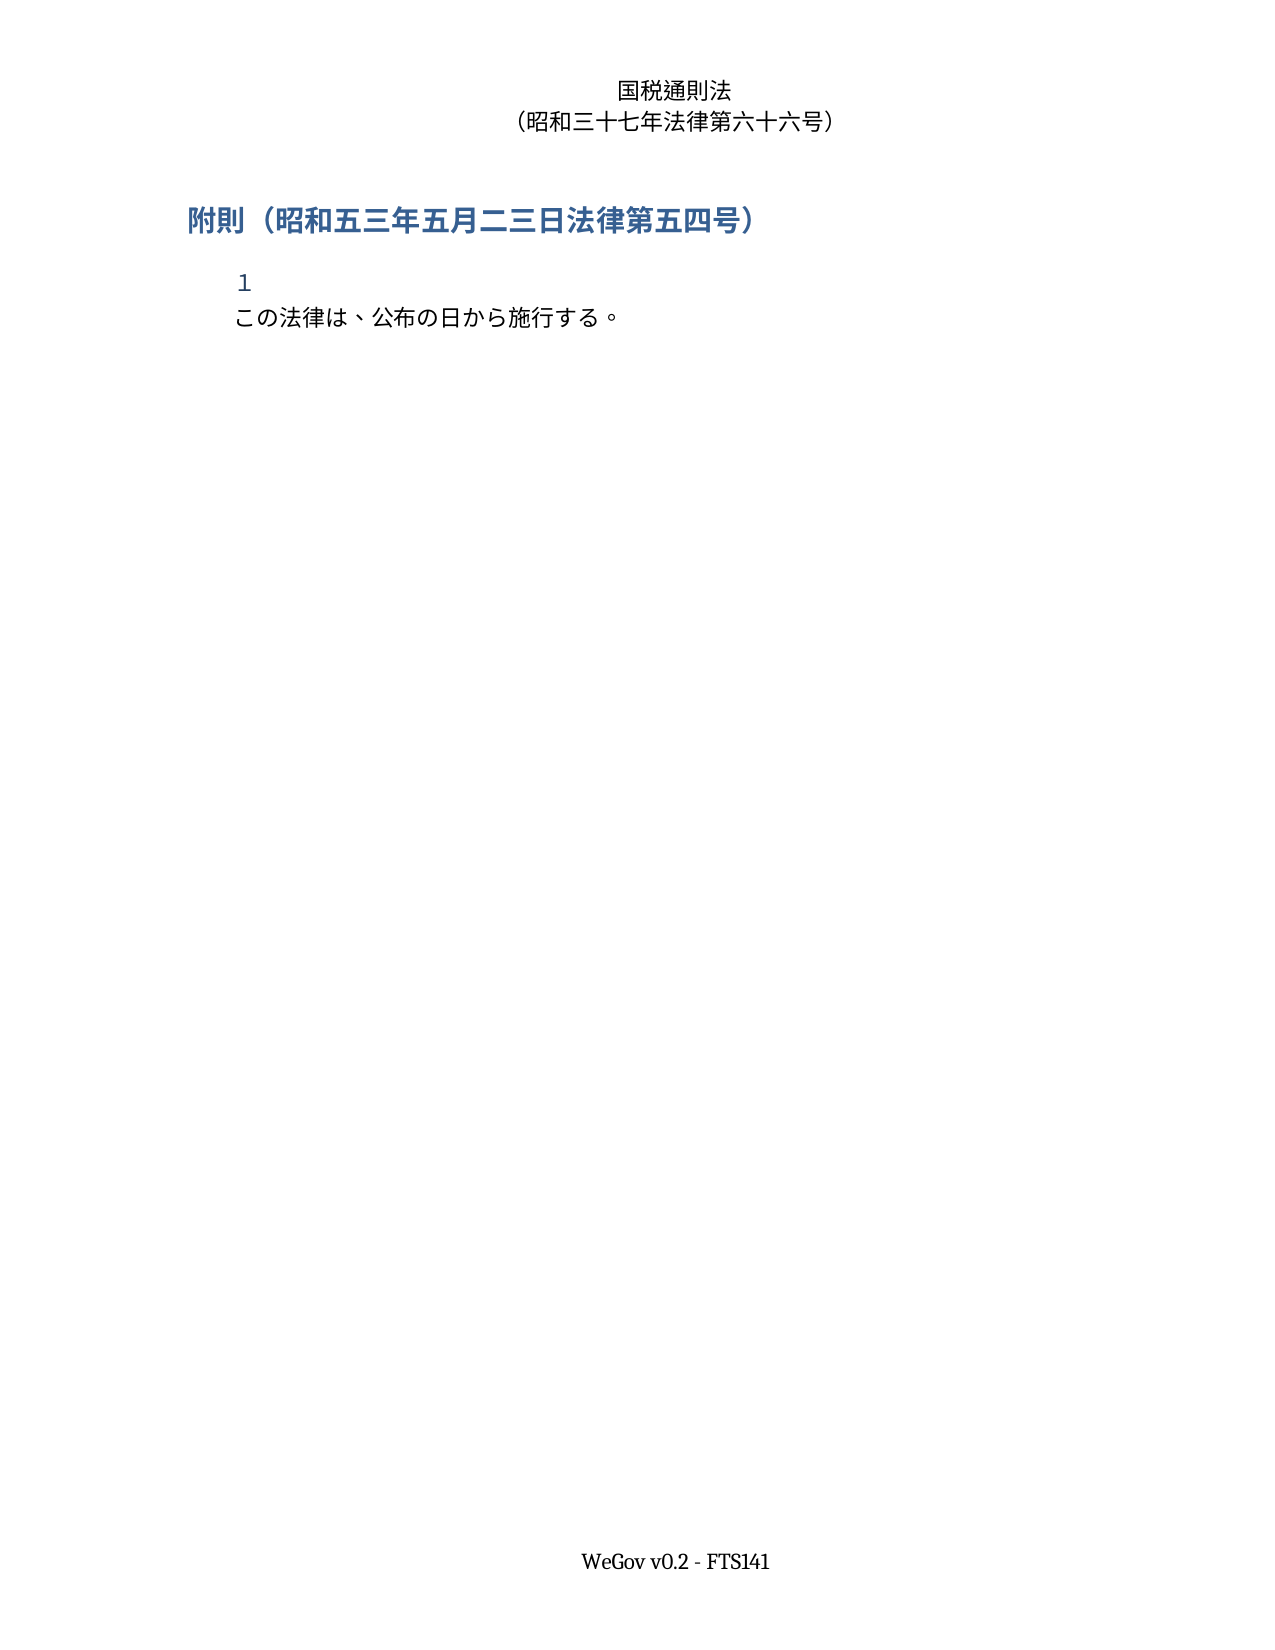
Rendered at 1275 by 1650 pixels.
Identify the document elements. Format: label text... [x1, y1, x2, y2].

subtitle 附則（昭和五三年五月二三日法律第五四号） [187, 200, 1087, 240]
subtitle １ [233, 266, 1087, 298]
text この法律は、公布の日から施行する。 [233, 302, 1087, 334]
